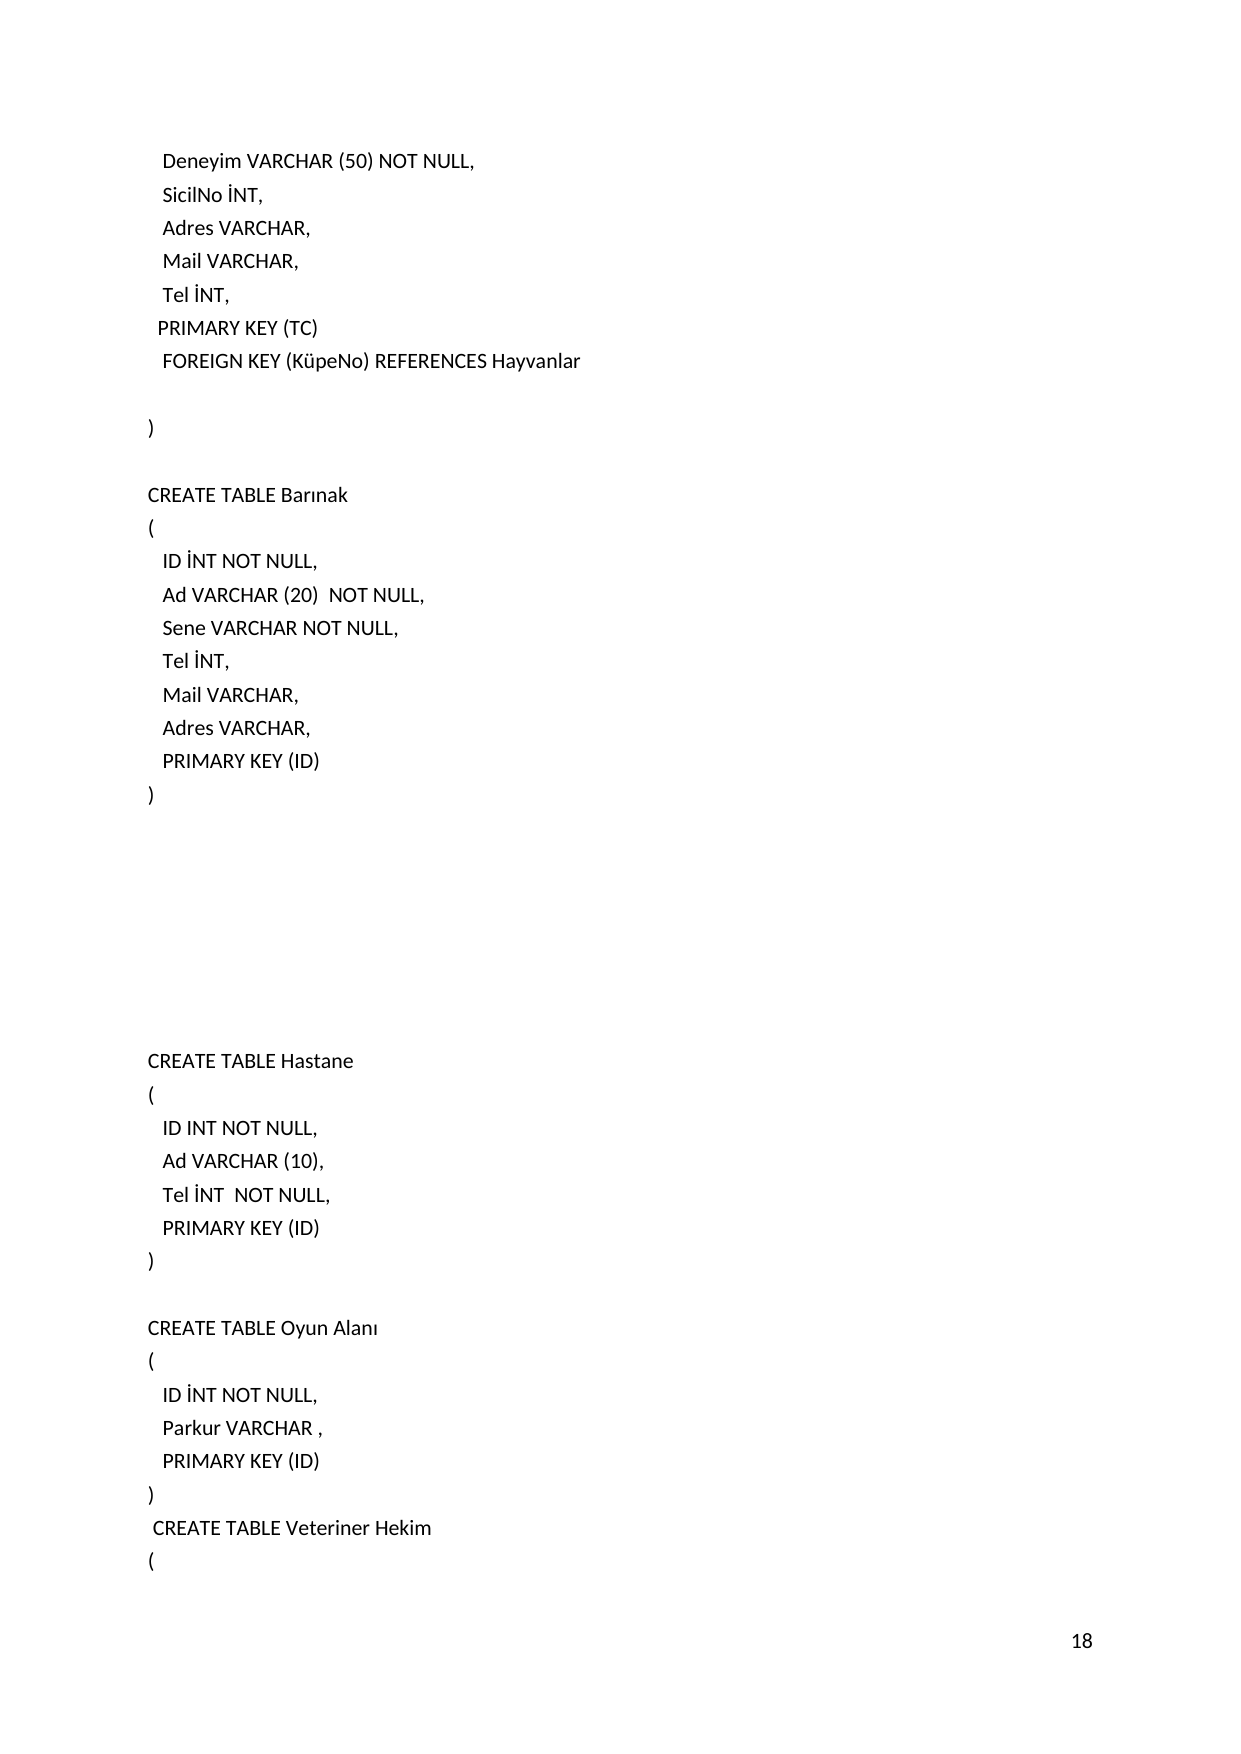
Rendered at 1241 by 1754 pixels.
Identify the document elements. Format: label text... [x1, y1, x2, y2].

text ( [148, 514, 1093, 541]
text ID İNT NOT NULL, [148, 548, 1093, 574]
text Tel İNT, [148, 648, 1093, 674]
text Tel İNT NOT NULL, [148, 1181, 1093, 1208]
text PRIMARY KEY (ID) [148, 748, 1093, 774]
text Mail VARCHAR, [148, 248, 1093, 274]
text CREATE TABLE Barınak [148, 481, 1093, 508]
text Parkur VARCHAR , [148, 1414, 1093, 1441]
text Deneyim VARCHAR (50) NOT NULL, [148, 148, 1093, 174]
text PRIMARY KEY (ID) [148, 1214, 1093, 1241]
text SicilNo İNT, [148, 181, 1093, 208]
text Sene VARCHAR NOT NULL, [148, 614, 1093, 641]
text Adres VARCHAR, [148, 214, 1093, 241]
text Mail VARCHAR, [148, 681, 1093, 708]
text ( [148, 1081, 1093, 1108]
text ) [148, 414, 1093, 441]
text Ad VARCHAR (10), [148, 1148, 1093, 1174]
text ) [148, 1481, 1093, 1508]
text ( [148, 1348, 1093, 1374]
text CREATE TABLE Hastane [148, 1048, 1093, 1074]
text Tel İNT, [148, 281, 1093, 308]
text ) [148, 781, 1093, 808]
text FOREIGN KEY (KüpeNo) REFERENCES Hayvanlar [148, 348, 1093, 374]
text CREATE TABLE Oyun Alanı [148, 1314, 1093, 1341]
text CREATE TABLE Veteriner Hekim [148, 1514, 1093, 1541]
text Ad VARCHAR (20) NOT NULL, [148, 581, 1093, 608]
text Adres VARCHAR, [148, 714, 1093, 741]
text PRIMARY KEY (TC) [148, 314, 1093, 341]
text PRIMARY KEY (ID) [148, 1448, 1093, 1474]
text ( [148, 1548, 1093, 1574]
text ) [148, 1248, 1093, 1274]
text ID İNT NOT NULL, [148, 1381, 1093, 1408]
text ID INT NOT NULL, [148, 1114, 1093, 1141]
